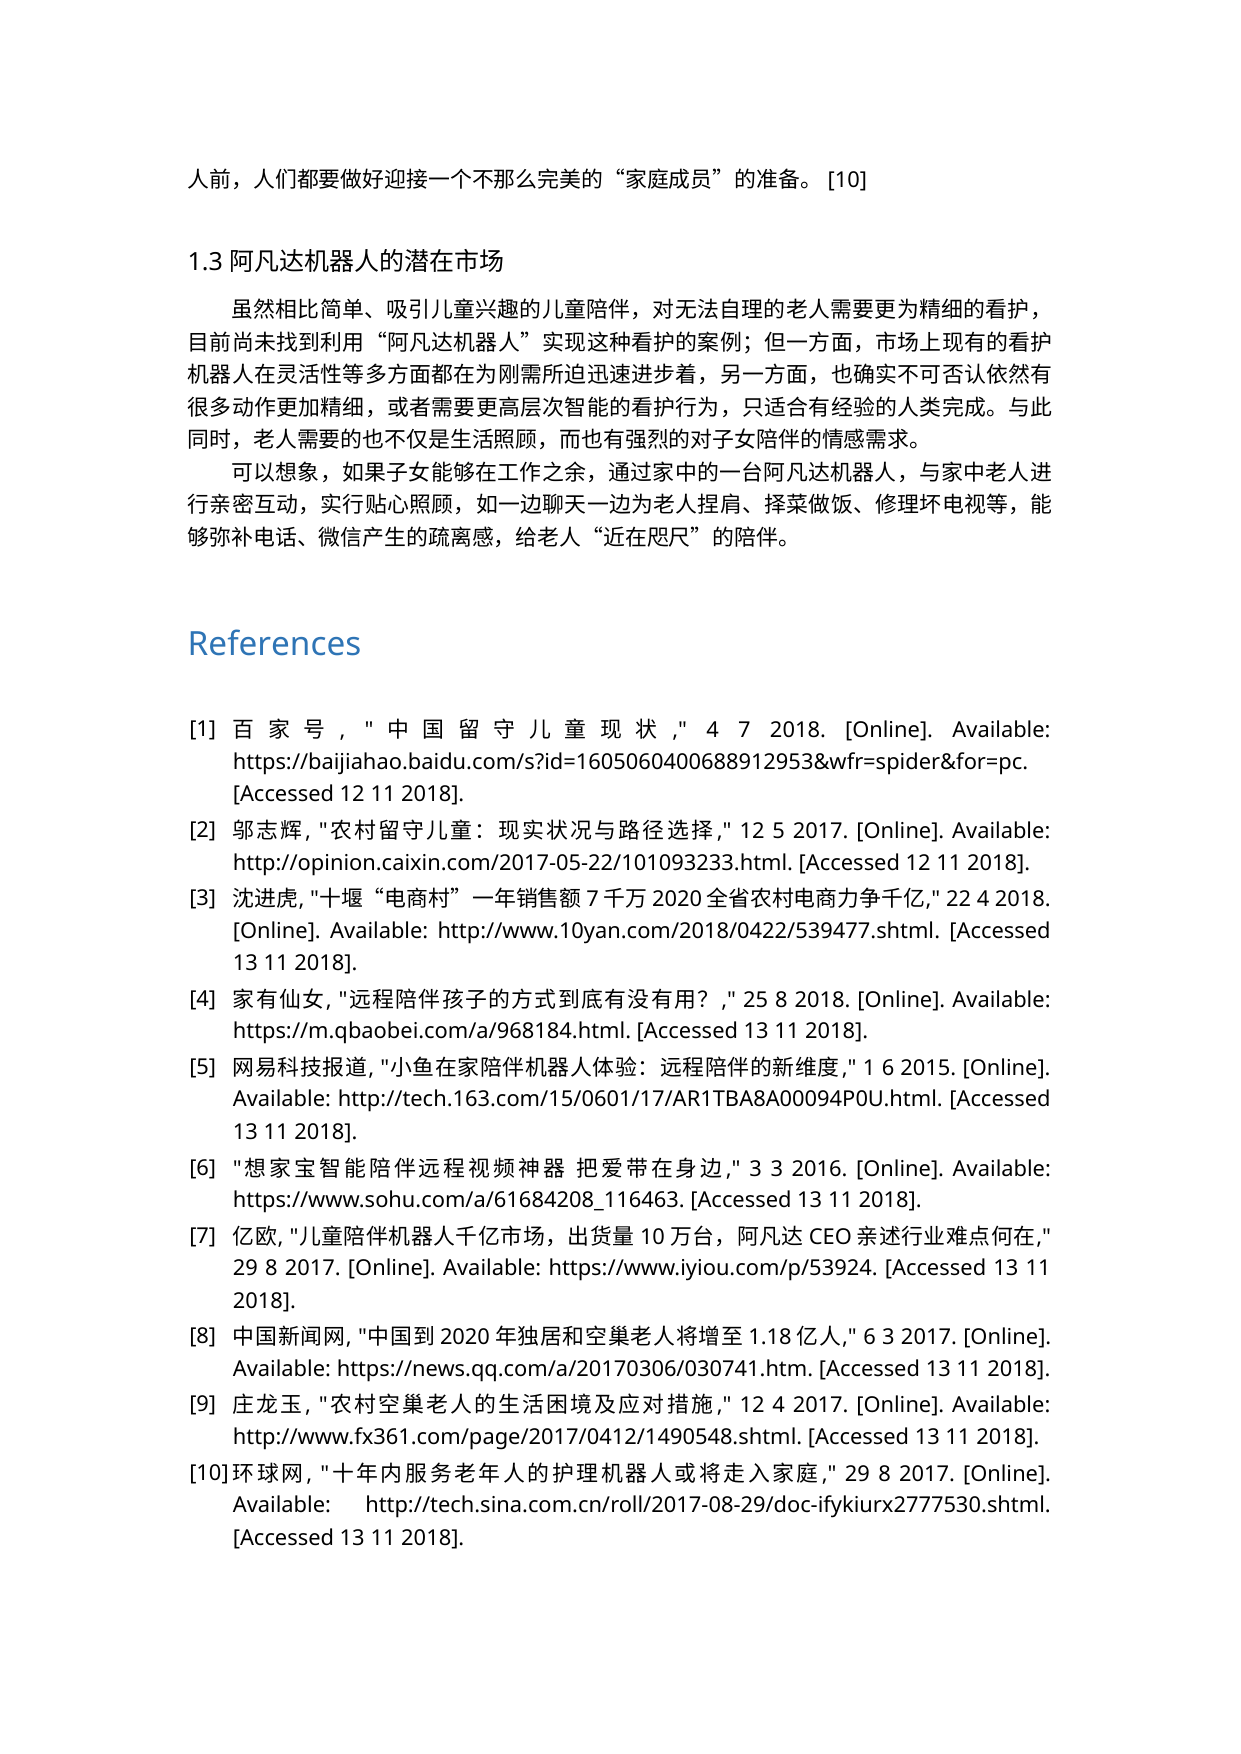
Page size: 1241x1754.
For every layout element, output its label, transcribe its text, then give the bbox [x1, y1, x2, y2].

text 虽然相比简单、吸引儿童兴趣的儿童陪伴，对无法自理的老人需要更为精细的看护，目前尚未找到利用“阿凡达机器人”实现这种看护的案例；但一方面，市场上现有的看护机器人在灵活性等多方面都在为刚需所迫迅速进步着，另一方面，也确实不可否认依然有很多动作更加精细，或者需要更高层次智能的看护行为，只适合有经验的人类完成。与此同时，老人需要的也不仅是生活照顾，而也有强烈的对子女陪伴的情感需求。 [187, 292, 1053, 454]
text 1.3 阿凡达机器人的潜在市场 [187, 227, 1053, 292]
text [187, 162, 1053, 194]
text 可以想象，如果子女能够在工作之余，通过家中的一台阿凡达机器人，与家中老人进行亲密互动，实行贴心照顾，如一边聊天一边为老人捏肩、择菜做饭、修理坏电视等，能够弥补电话、微信产生的疏离感，给老人“近在咫尺”的陪伴。 [187, 454, 1053, 552]
